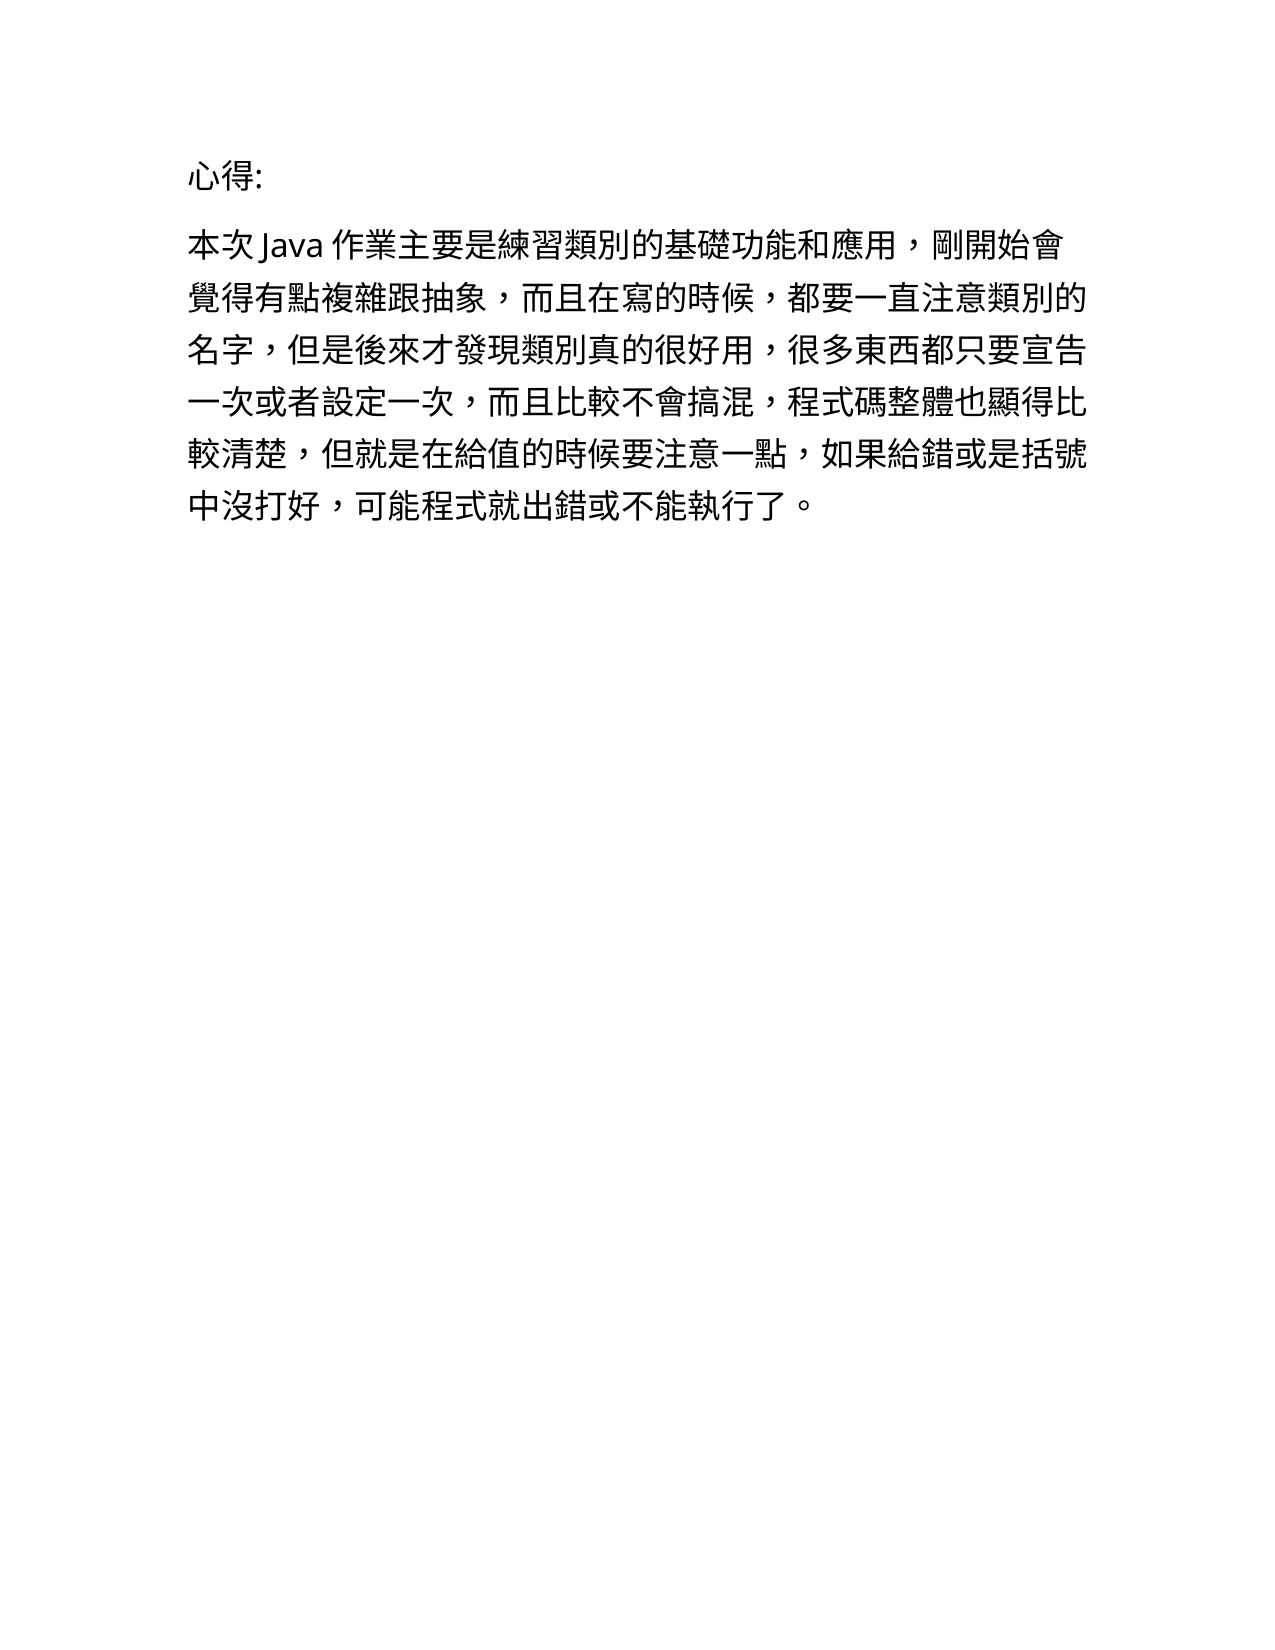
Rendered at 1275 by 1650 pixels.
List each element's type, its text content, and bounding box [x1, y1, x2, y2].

text 本次Java作業主要是練習類別的基礎功能和應用，剛開始會覺得有點複雜跟抽象，而且在寫的時候，都要一直注意類別的名字，但是後來才發現類別真的很好用，很多東西都只要宣告一次或者設定一次，而且比較不會搞混，程式碼整體也顯得比較清楚，但就是在給值的時候要注意一點，如果給錯或是括號中沒打好，可能程式就出錯或不能執行了。 [187, 219, 1087, 528]
text 心得: [187, 150, 1087, 198]
